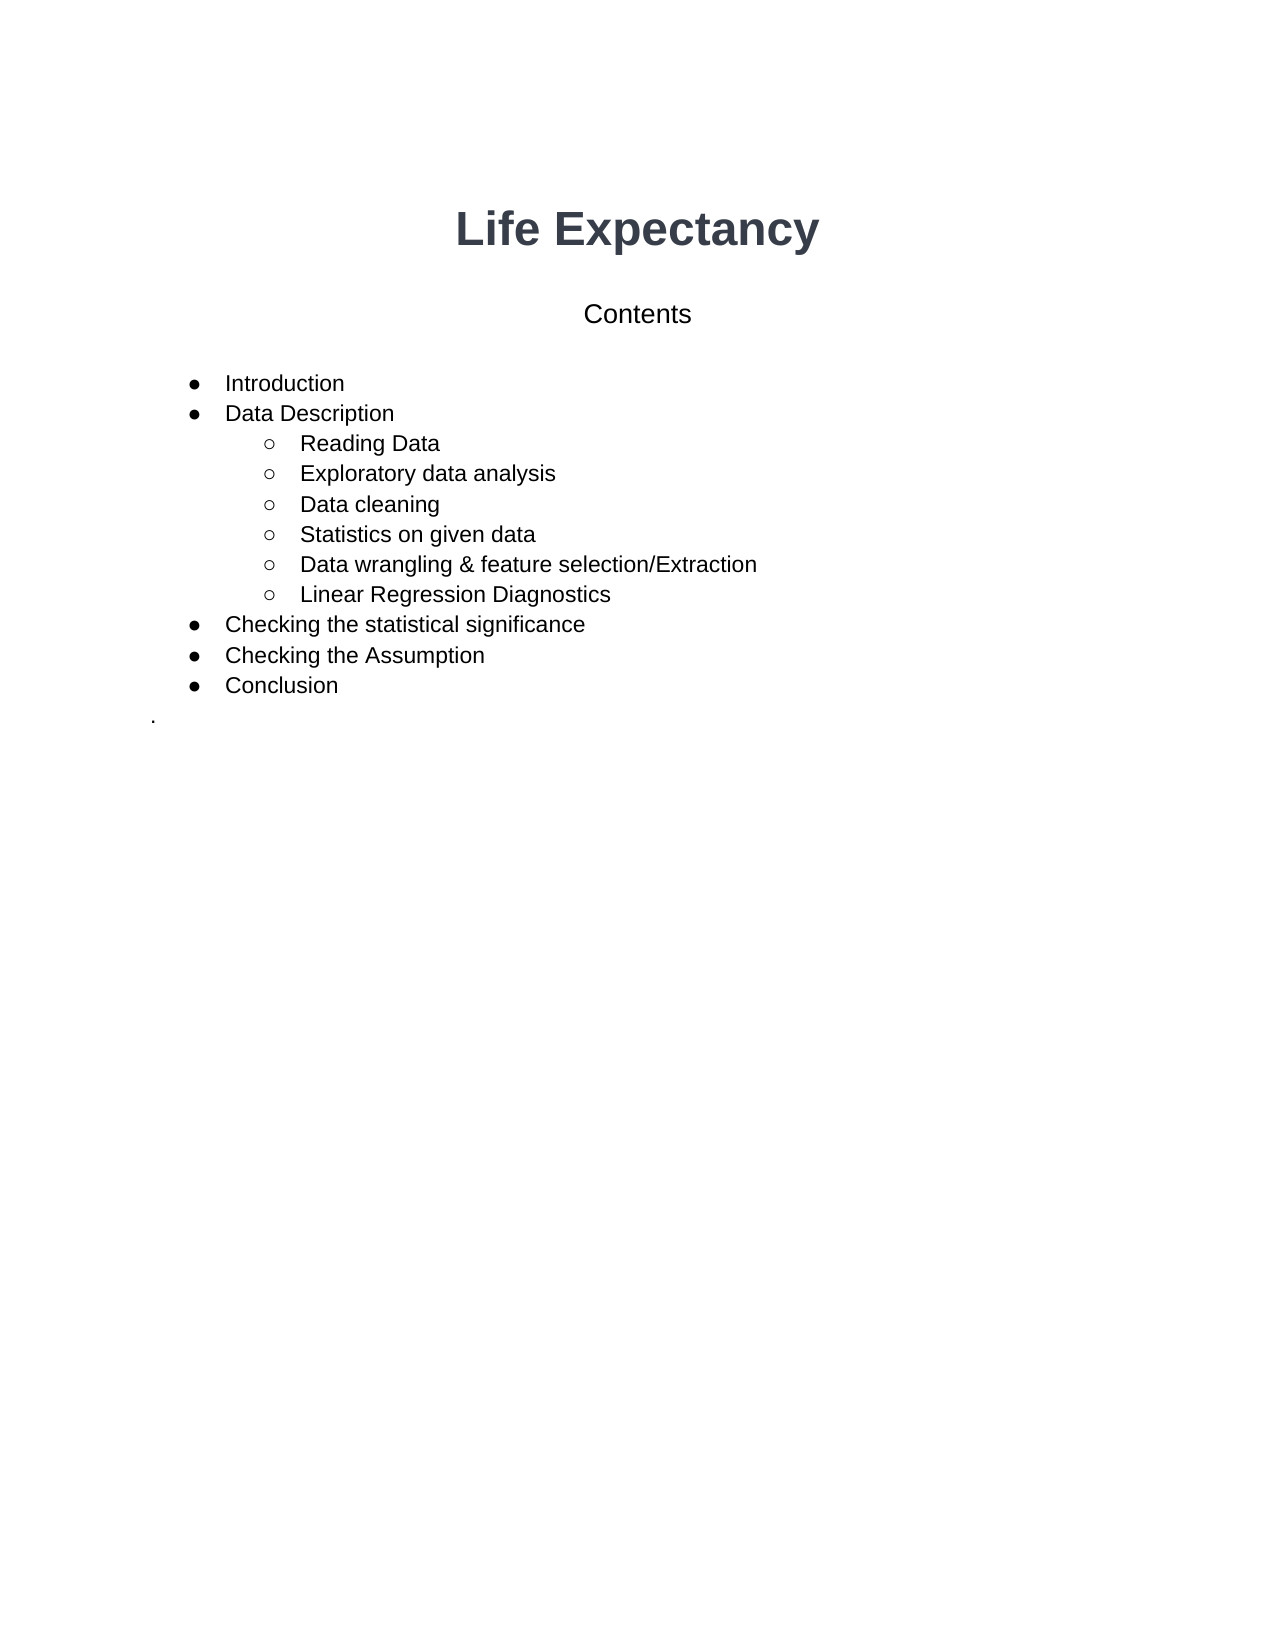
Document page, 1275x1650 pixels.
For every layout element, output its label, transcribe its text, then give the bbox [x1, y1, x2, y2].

list Data Description [187, 400, 1125, 426]
list Linear Regression Diagnostics [262, 581, 1125, 607]
text Contents [150, 298, 1125, 329]
text . [150, 702, 1125, 728]
list Checking the Assumption [187, 642, 1125, 668]
list Conclusion [187, 672, 1125, 698]
list Introduction [187, 370, 1125, 396]
list Checking the statistical significance [187, 611, 1125, 638]
list Data wrangling & feature selection/Extraction [262, 551, 1125, 577]
subtitle Life Expectancy [150, 200, 1125, 255]
list Reading Data [262, 430, 1125, 456]
list Exploratory data analysis [262, 460, 1125, 487]
list Statistics on given data [262, 521, 1125, 547]
list Data cleaning [262, 491, 1125, 517]
